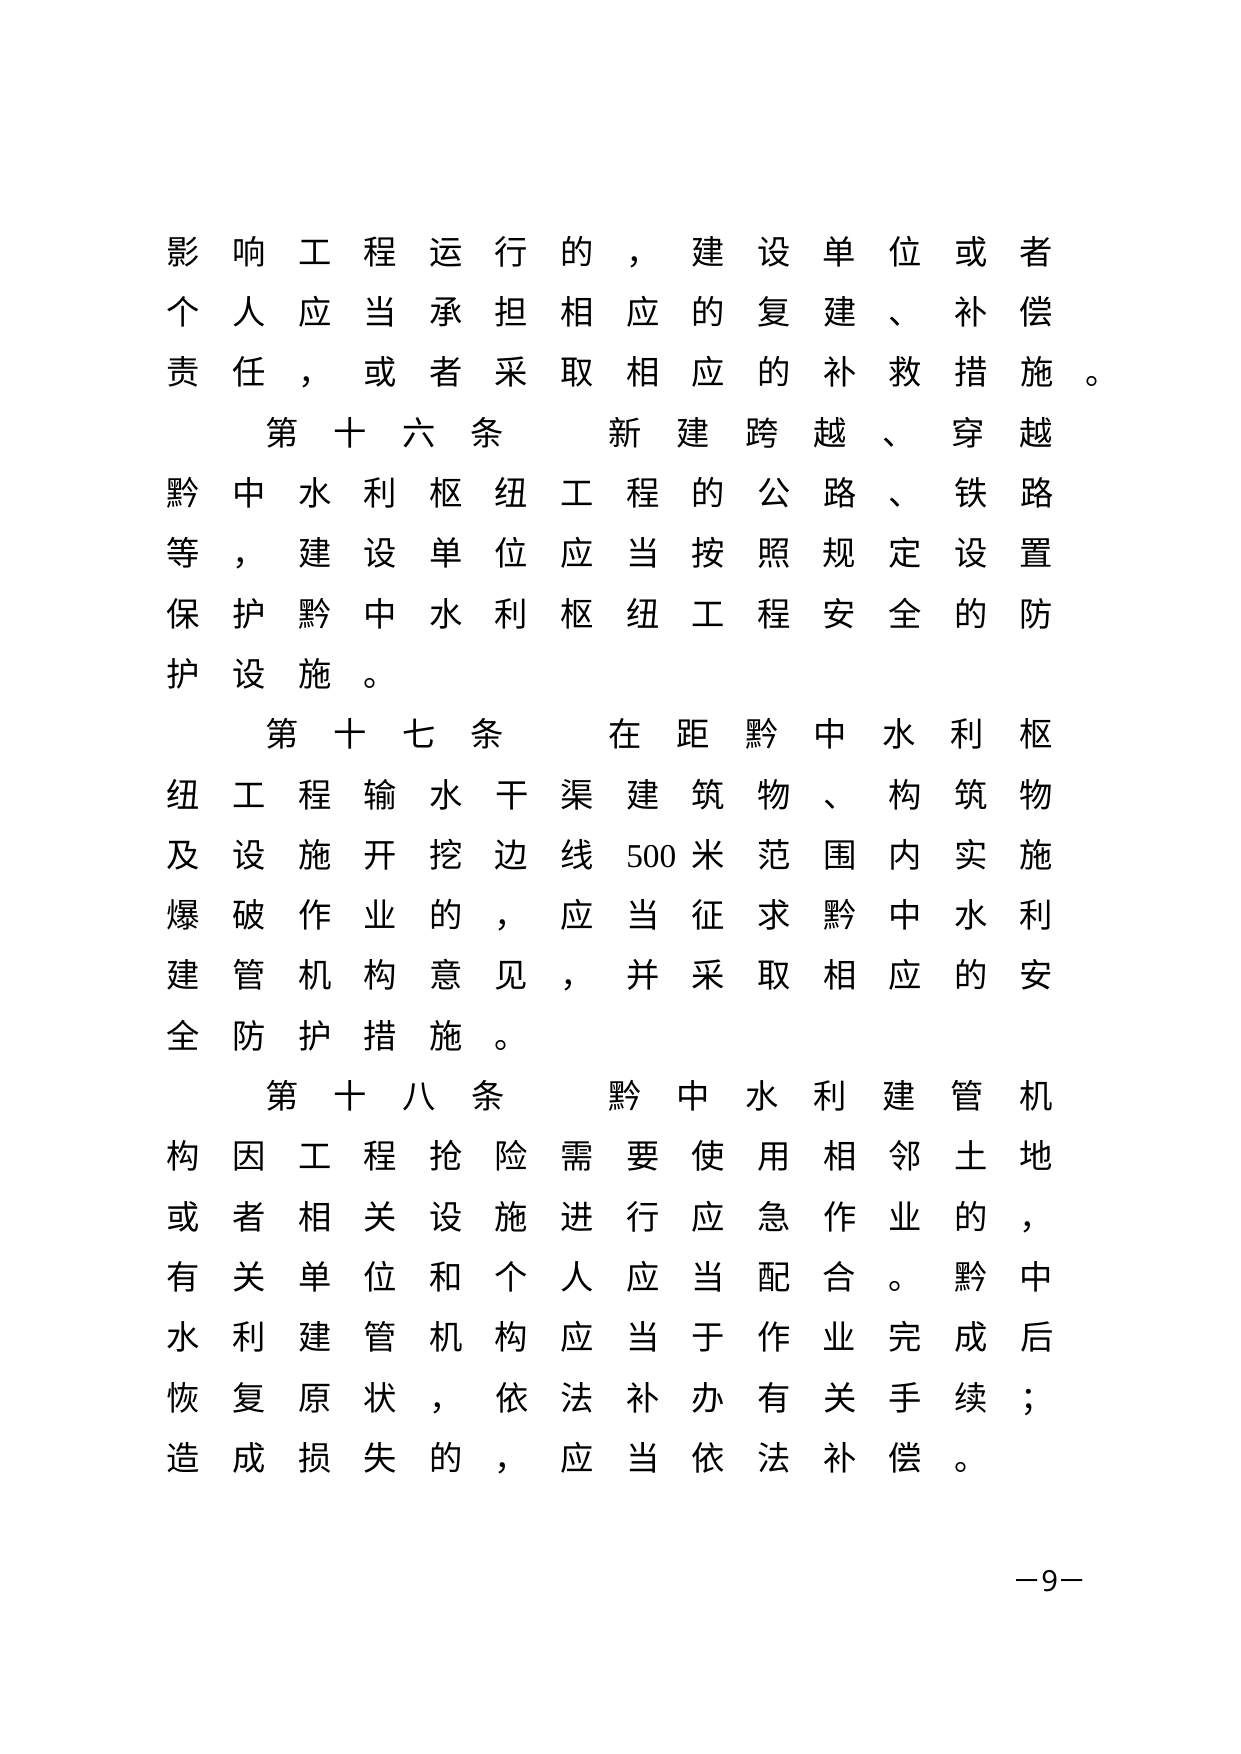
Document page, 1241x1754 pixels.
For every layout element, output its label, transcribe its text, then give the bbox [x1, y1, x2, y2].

text 第十七条 在距黔中水利枢纽工程输水干渠建筑物、构筑物及设施开挖边线500米范围内实施爆破作业的，应当征求黔中水利建管机构意见，并采取相应的安全防护措施。 [167, 702, 1085, 1064]
text 第十八条 黔中水利建管机构因工程抢险需要使用相邻土地或者相关设施进行应急作业的，有关单位和个人应当配合。黔中水利建管机构应当于作业完成后恢复原状，依法补办有关手续；造成损失的，应当依法补偿。 [167, 1064, 1085, 1486]
text 因前款第一项、第二项占用黔中水利枢纽工程相关工程设施、影响工程运行的，建设单位或者个人应当承担相应的复建、补偿责任，或者采取相应的补救措施。 [167, 219, 1085, 400]
text 第十六条 新建跨越、穿越黔中水利枢纽工程的公路、铁路等，建设单位应当按照规定设置保护黔中水利枢纽工程安全的防护设施。 [167, 400, 1085, 702]
